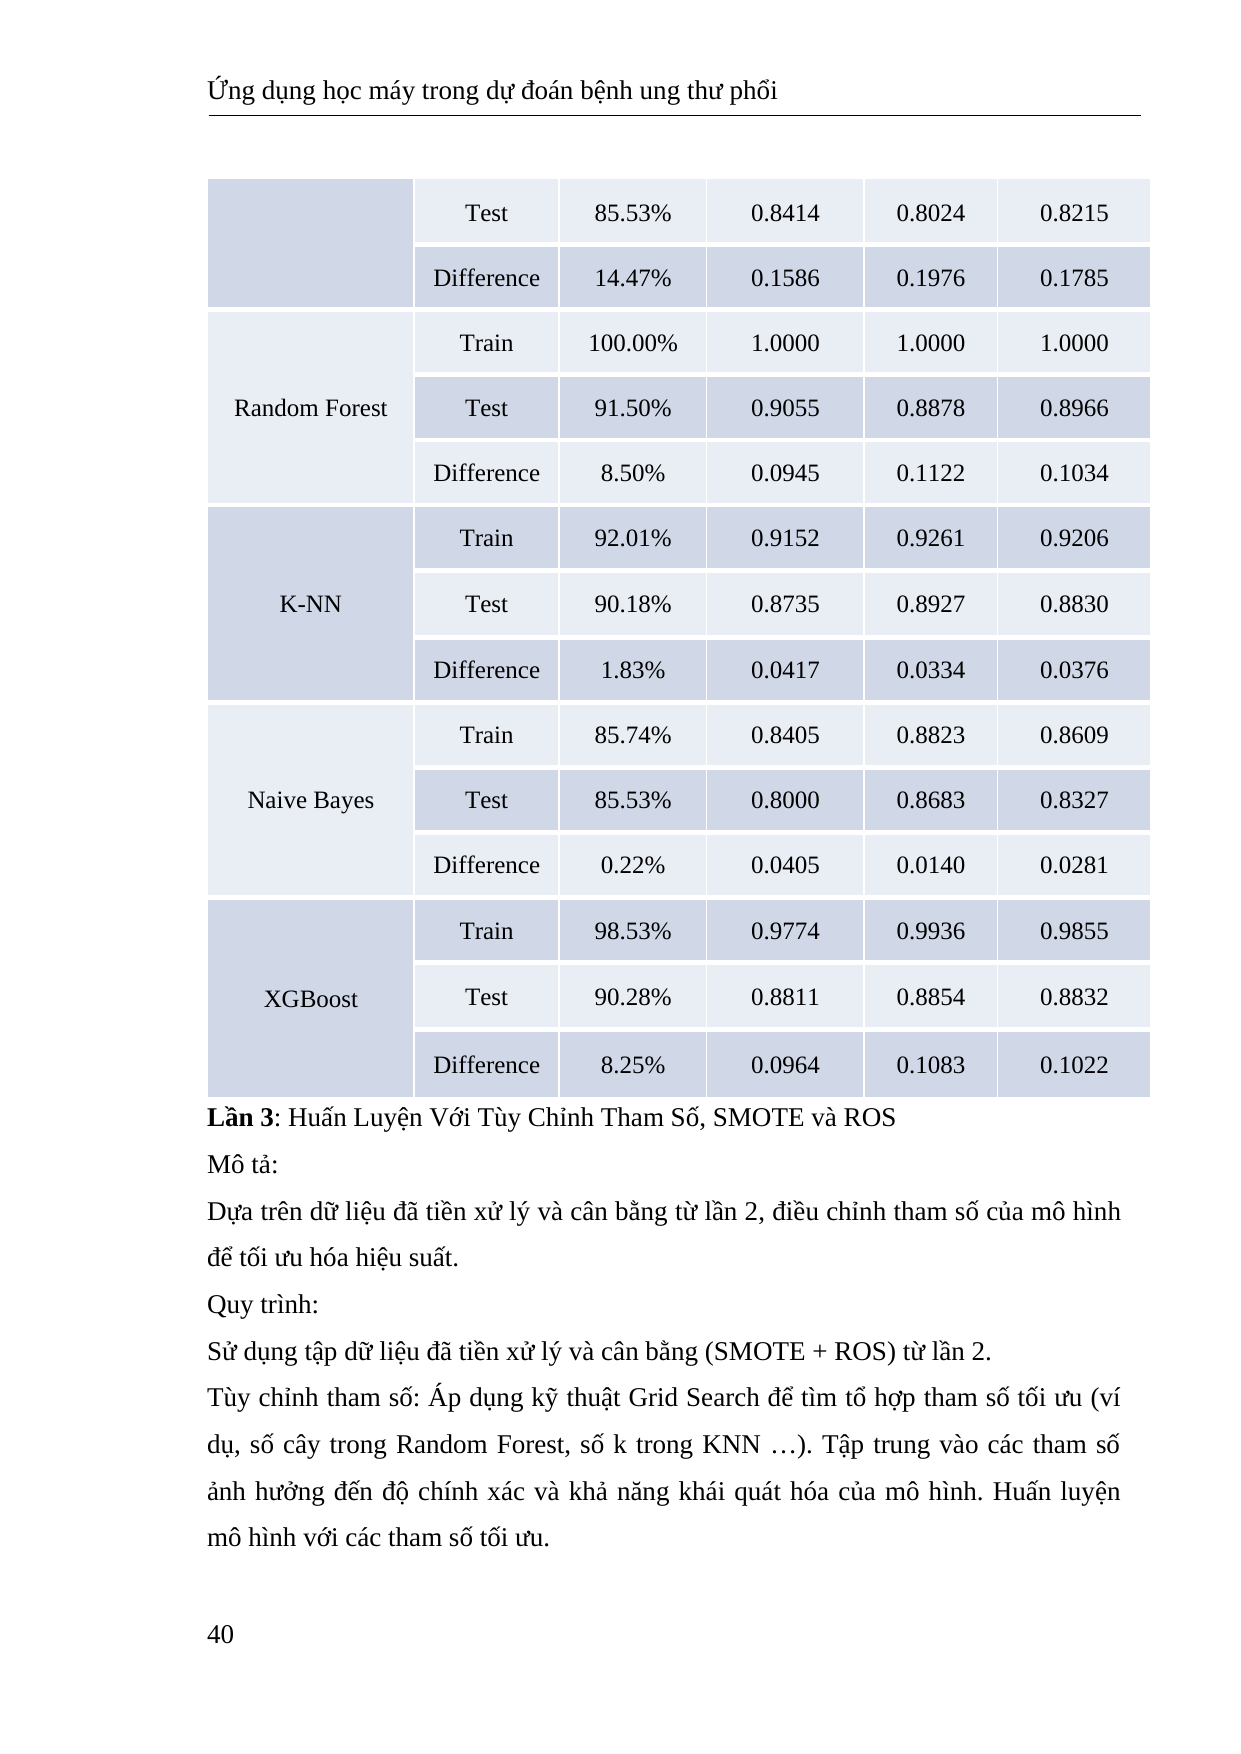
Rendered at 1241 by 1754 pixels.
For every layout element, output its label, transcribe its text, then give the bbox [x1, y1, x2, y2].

table_cell 0.8878 [865, 377, 997, 438]
table_cell Test [415, 573, 558, 635]
table_cell 98.53% [560, 900, 706, 960]
table_cell 0.8854 [865, 965, 997, 1027]
table_cell Test [415, 770, 558, 830]
table_cell 0.0334 [865, 640, 997, 700]
table_cell XGBoost [208, 900, 413, 1097]
table_cell 0.9774 [707, 900, 863, 960]
table_cell Difference [415, 835, 558, 895]
table_cell 1.0000 [998, 312, 1150, 372]
table_cell 0.1976 [865, 247, 997, 307]
table_cell 0.9261 [865, 507, 997, 568]
table_cell 0.1034 [998, 442, 1150, 503]
table_cell 8.25% [560, 1032, 706, 1097]
table_cell 85.74% [560, 705, 706, 765]
table_cell 0.9055 [707, 377, 863, 438]
table_cell 90.18% [560, 573, 706, 635]
text Quy trình: [207, 1288, 1122, 1319]
table_cell 91.50% [560, 377, 706, 438]
table_cell 0.1785 [998, 247, 1150, 307]
text Dựa trên dữ liệu đã tiền xử lý và cân bằng từ lần 2, điều chỉnh tham số của mô hình để tối ưu hóa hiệu suất. [207, 1195, 1122, 1273]
table_cell Difference [415, 247, 558, 307]
table_cell 0.8327 [998, 770, 1150, 830]
table_cell 0.8000 [707, 770, 863, 830]
table_cell 0.8927 [865, 573, 997, 635]
table_cell 0.8830 [998, 573, 1150, 635]
table_cell 0.8966 [998, 377, 1150, 438]
table_cell 85.53% [560, 770, 706, 830]
table_cell 8.50% [560, 442, 706, 503]
table_cell Train [415, 900, 558, 960]
text Sử dụng tập dữ liệu đã tiền xử lý và cân bằng (SMOTE + ROS) từ lần 2. [207, 1335, 1122, 1366]
table_cell 0.0417 [707, 640, 863, 700]
table_cell Train [415, 705, 558, 765]
table_cell 0.9855 [998, 900, 1150, 960]
table_cell Train [415, 312, 558, 372]
table_cell Difference [415, 442, 558, 503]
table_cell K-NN [208, 507, 413, 700]
table_cell 0.0140 [865, 835, 997, 895]
table_cell Test [415, 965, 558, 1027]
table_cell 0.8024 [865, 179, 997, 242]
table_cell 0.9206 [998, 507, 1150, 568]
table_cell 0.8683 [865, 770, 997, 830]
table_cell 92.01% [560, 507, 706, 568]
table_cell 0.8823 [865, 705, 997, 765]
table_cell 0.22% [560, 835, 706, 895]
table_cell 14.47% [560, 247, 706, 307]
table_cell 0.0945 [707, 442, 863, 503]
table_cell 0.1586 [707, 247, 863, 307]
table_cell Test [415, 377, 558, 438]
table_cell Test [415, 179, 558, 242]
table_cell 100.00% [560, 312, 706, 372]
table_cell 85.53% [560, 179, 706, 242]
table_cell 1.0000 [707, 312, 863, 372]
table_cell 0.8811 [707, 965, 863, 1027]
table_cell 90.28% [560, 965, 706, 1027]
table_cell Difference [415, 1032, 558, 1097]
table_cell 0.1022 [998, 1032, 1150, 1097]
text Lần 3: Huấn Luyện Với Tùy Chỉnh Tham Số, SMOTE và ROS [207, 1102, 1122, 1133]
table_cell 0.8832 [998, 965, 1150, 1027]
table_cell 0.9936 [865, 900, 997, 960]
table_cell 1.83% [560, 640, 706, 700]
table_cell 0.8735 [707, 573, 863, 635]
table_cell 0.1083 [865, 1032, 997, 1097]
table_cell 0.0405 [707, 835, 863, 895]
text Mô tả: [207, 1148, 1122, 1179]
table_cell 0.1122 [865, 442, 997, 503]
text Tùy chỉnh tham số: Áp dụng kỹ thuật Grid Search để tìm tổ hợp tham số tối ưu (ví dụ, số cây trong Random Forest, số k trong KNN …). Tập trung vào các tham số ảnh hưởng đến độ chính xác và khả năng khái quát hóa của mô hình. Huấn luyện mô hình với các tham số tối ưu. [207, 1381, 1122, 1553]
table_cell 0.8215 [998, 179, 1150, 242]
table_cell 0.8405 [707, 705, 863, 765]
table_cell 0.0281 [998, 835, 1150, 895]
table_cell Decision Tree [208, 179, 413, 307]
table_cell 0.8414 [707, 179, 863, 242]
table_cell 0.9152 [707, 507, 863, 568]
table_cell Naive Bayes [208, 705, 413, 895]
table_cell Train [415, 507, 558, 568]
table_cell 0.0376 [998, 640, 1150, 700]
table_cell 1.0000 [865, 312, 997, 372]
table_cell Random Forest [208, 312, 413, 503]
table_cell Difference [415, 640, 558, 700]
table_cell 0.8609 [998, 705, 1150, 765]
table_cell 0.0964 [707, 1032, 863, 1097]
